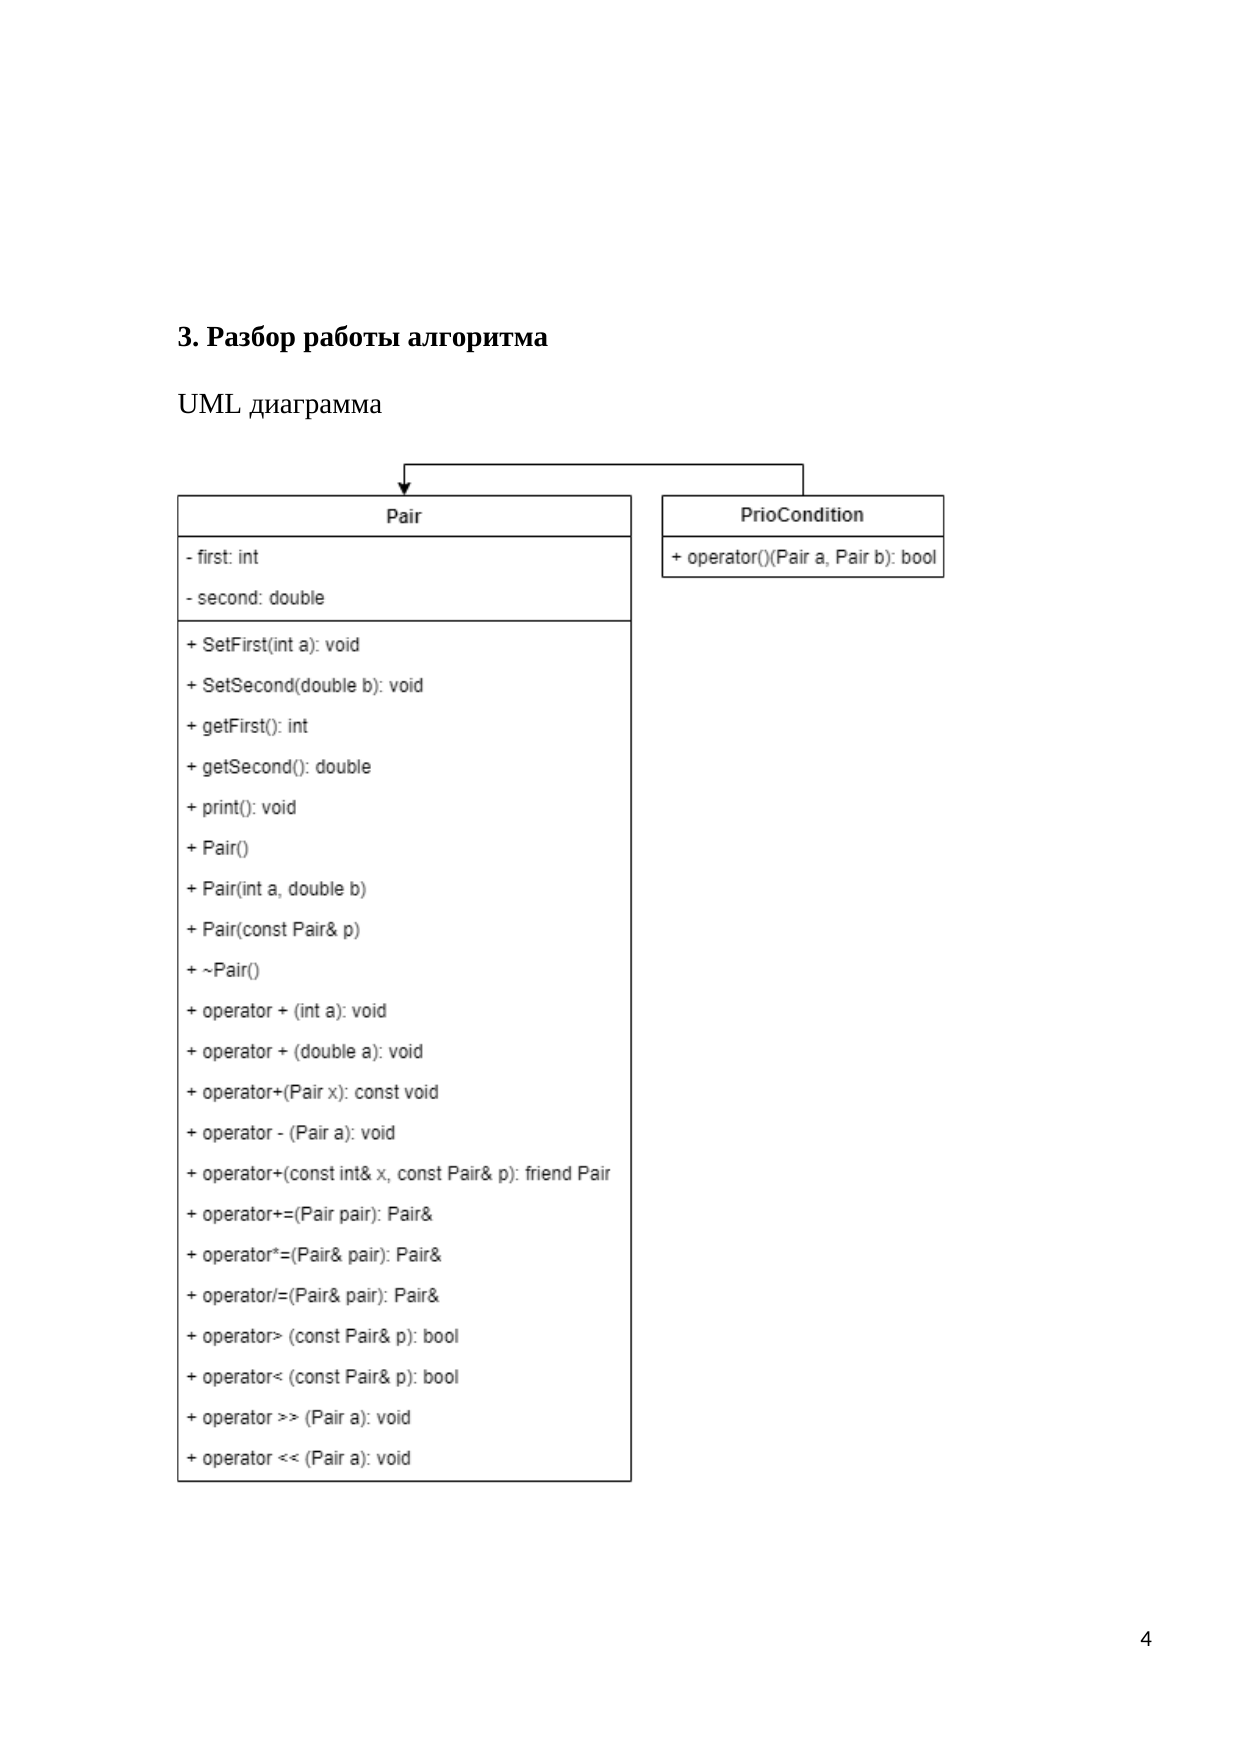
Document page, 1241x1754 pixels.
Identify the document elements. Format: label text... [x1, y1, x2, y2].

text 3. Разбор работы алгоритма [177, 319, 1152, 353]
picture [177, 453, 945, 1487]
text UML диаграмма [177, 386, 1152, 420]
